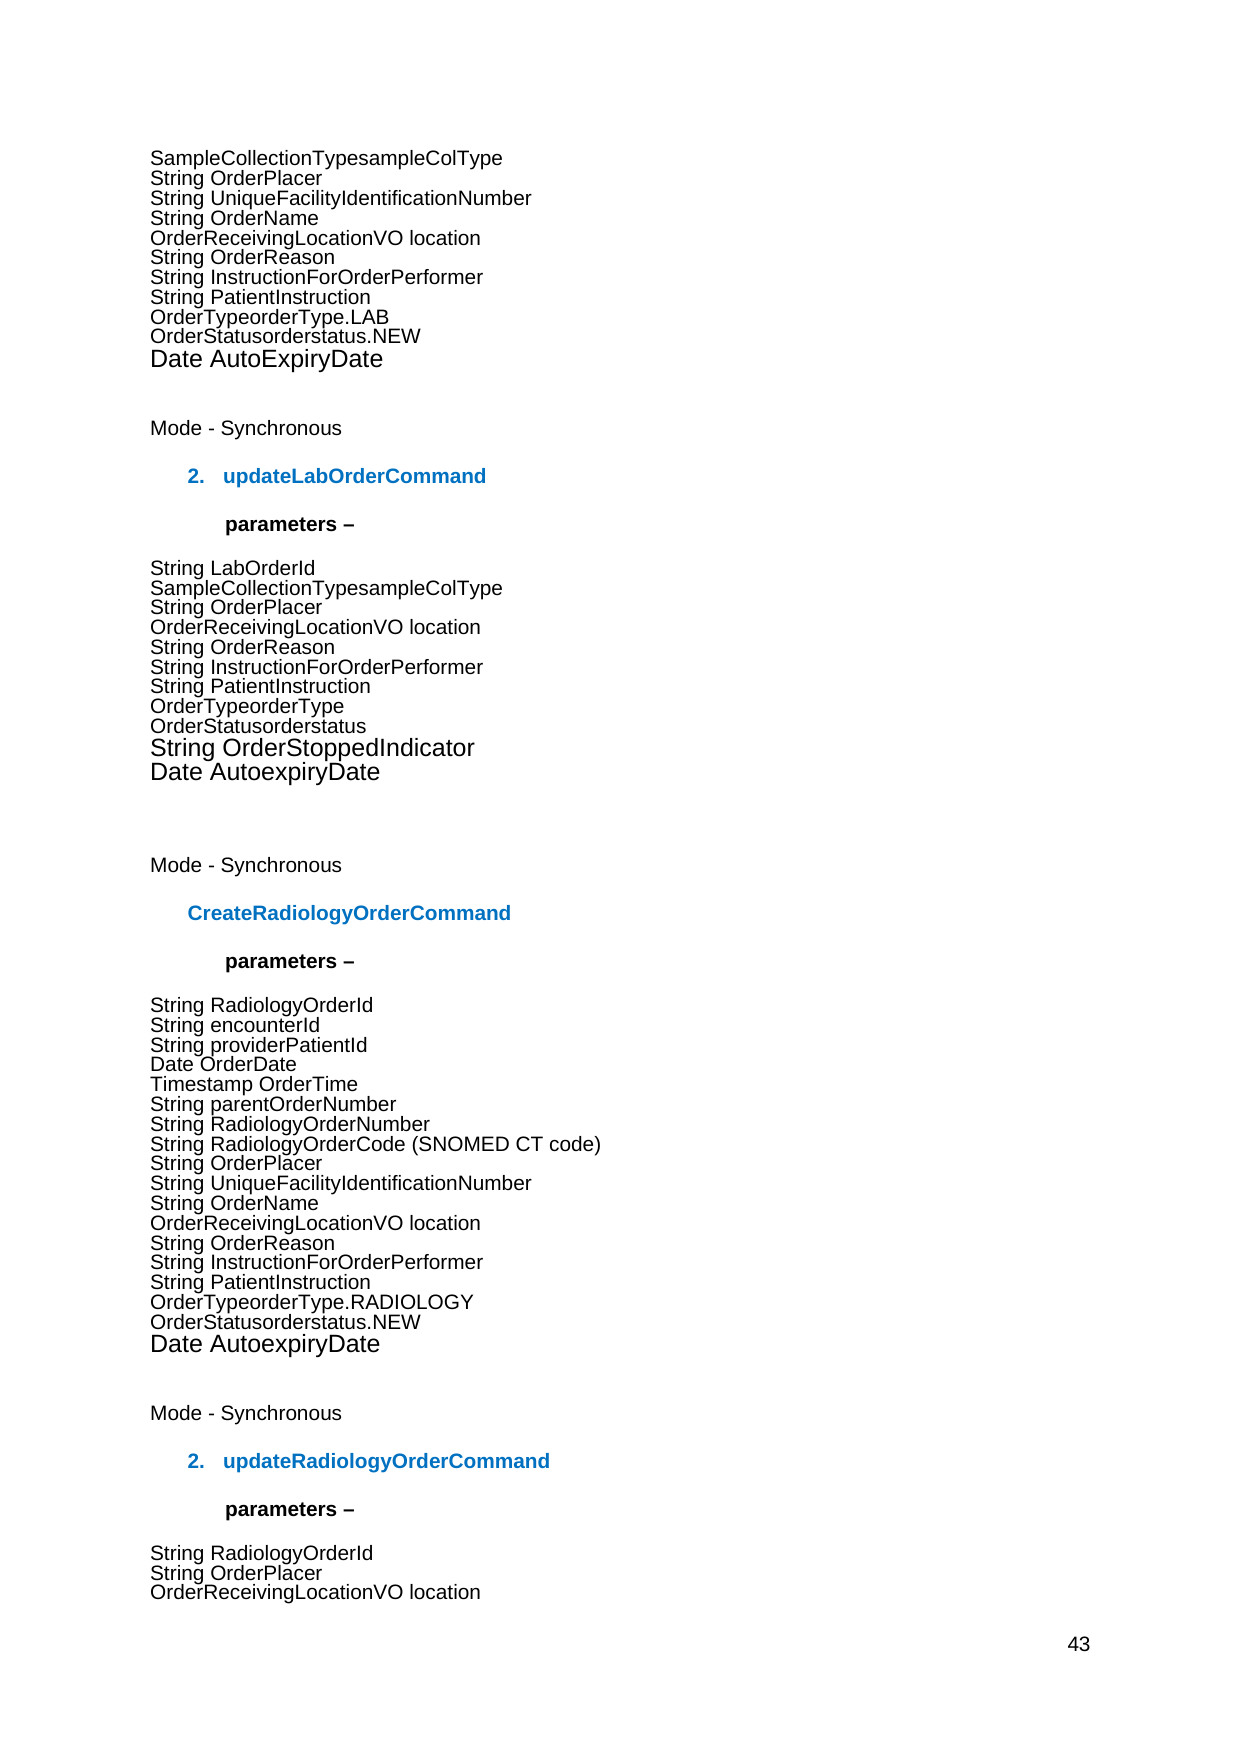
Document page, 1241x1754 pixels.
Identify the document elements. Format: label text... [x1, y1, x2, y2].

text String RadiologyOrderId [150, 997, 1090, 1016]
text String UniqueFacilityIdentificationNumber [150, 1175, 1090, 1194]
text OrderReceivingLocationVO location [150, 1214, 1090, 1234]
text OrderReceivingLocationVO location [150, 619, 1090, 638]
text String PatientInstruction [150, 288, 1090, 308]
text CreateRadiologyOrderCommand [187, 901, 1090, 925]
text OrderStatusorderstatus.NEW [150, 328, 1090, 348]
text String RadiologyOrderNumber [150, 1115, 1090, 1135]
text parameters – [225, 1496, 1090, 1520]
text OrderStatusorderstatus [150, 718, 1090, 737]
text Timestamp OrderTime [150, 1076, 1090, 1096]
text Mode - Synchronous [150, 1405, 1090, 1424]
text Mode - Synchronous [150, 857, 1090, 877]
text OrderTypeorderType [150, 698, 1090, 718]
text Date AutoExpiryDate [150, 348, 1090, 372]
text String providerPatientId [150, 1036, 1090, 1056]
text Mode - Synchronous [150, 420, 1090, 439]
text OrderStatusorderstatus.NEW [150, 1313, 1090, 1333]
text String OrderPlacer [150, 170, 1090, 189]
text String OrderPlacer [150, 1155, 1090, 1175]
text OrderReceivingLocationVO location [150, 1584, 1090, 1604]
text String InstructionForOrderPerformer [150, 269, 1090, 288]
text String OrderReason [150, 249, 1090, 269]
text String InstructionForOrderPerformer [150, 658, 1090, 678]
text String parentOrderNumber [150, 1096, 1090, 1115]
text OrderTypeorderType.LAB [150, 308, 1090, 328]
text String UniqueFacilityIdentificationNumber [150, 189, 1090, 209]
text OrderReceivingLocationVO location [150, 229, 1090, 249]
text Date AutoexpiryDate [150, 1333, 1090, 1357]
text String InstructionForOrderPerformer [150, 1254, 1090, 1274]
text String OrderPlacer [150, 599, 1090, 619]
text String OrderName [150, 1194, 1090, 1214]
text parameters – [225, 511, 1090, 535]
text parameters – [225, 949, 1090, 973]
text Date OrderDate [150, 1056, 1090, 1076]
text String OrderName [150, 209, 1090, 229]
text String OrderReason [150, 638, 1090, 658]
text SampleCollectionTypesampleColType [150, 579, 1090, 599]
text 2. updateLabOrderCommand [187, 463, 1090, 487]
text String PatientInstruction [150, 1274, 1090, 1293]
text Date AutoexpiryDate [150, 761, 1090, 785]
text String OrderStoppedIndicator [150, 737, 1090, 761]
text String LabOrderId [150, 559, 1090, 579]
text String PatientInstruction [150, 678, 1090, 698]
text String RadiologyOrderCode (SNOMED CT code) [150, 1135, 1090, 1155]
text OrderTypeorderType.RADIOLOGY [150, 1293, 1090, 1313]
text String encounterId [150, 1016, 1090, 1036]
text 2. updateRadiologyOrderCommand [187, 1448, 1090, 1472]
text SampleCollectionTypesampleColType [150, 150, 1090, 170]
text String OrderReason [150, 1234, 1090, 1254]
text String RadiologyOrderId [150, 1544, 1090, 1564]
text String OrderPlacer [150, 1564, 1090, 1584]
